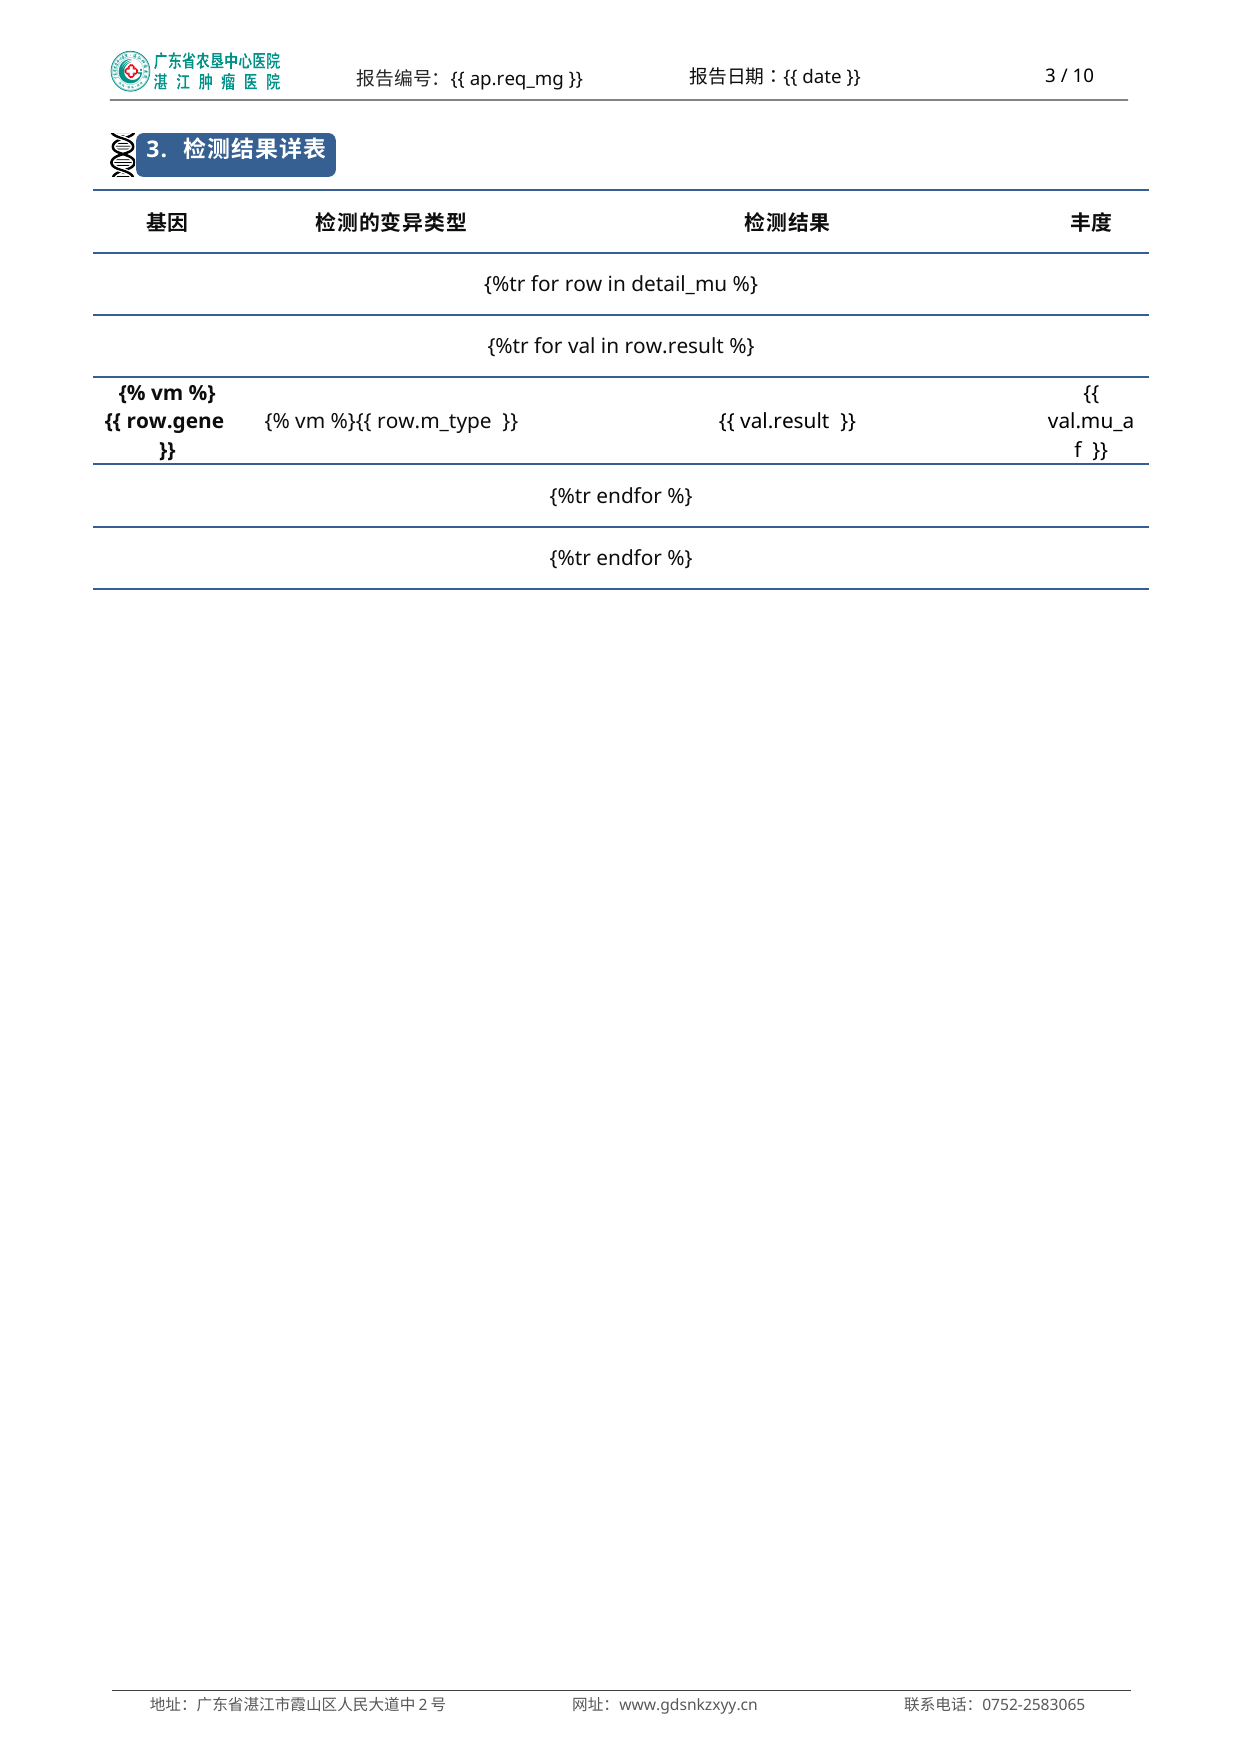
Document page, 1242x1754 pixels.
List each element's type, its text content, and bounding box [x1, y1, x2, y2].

table_header 丰度 [1034, 191, 1148, 252]
table_header 基因 [93, 191, 241, 252]
subtitle 检测结果详表 [146, 131, 1144, 164]
table_header 检测结果 [541, 191, 1033, 252]
table_cell {{ val.mu_af }} [1034, 378, 1148, 463]
table_cell {%tr for val in row.result %} [93, 316, 1148, 376]
table_cell {% vm %}{{ row.m_type }} [241, 378, 541, 463]
picture [110, 133, 136, 177]
table_cell {%tr endfor %} [93, 528, 1148, 588]
table_cell {{ val.result }} [541, 378, 1033, 463]
table_cell {%tr for row in detail_mu %} [93, 254, 1148, 314]
table_cell {%tr endfor %} [93, 465, 1148, 526]
table_header 检测的变异类型 [241, 191, 541, 252]
table_cell {% vm %}{{ row.gene }} [93, 378, 241, 463]
picture [108, 49, 283, 93]
